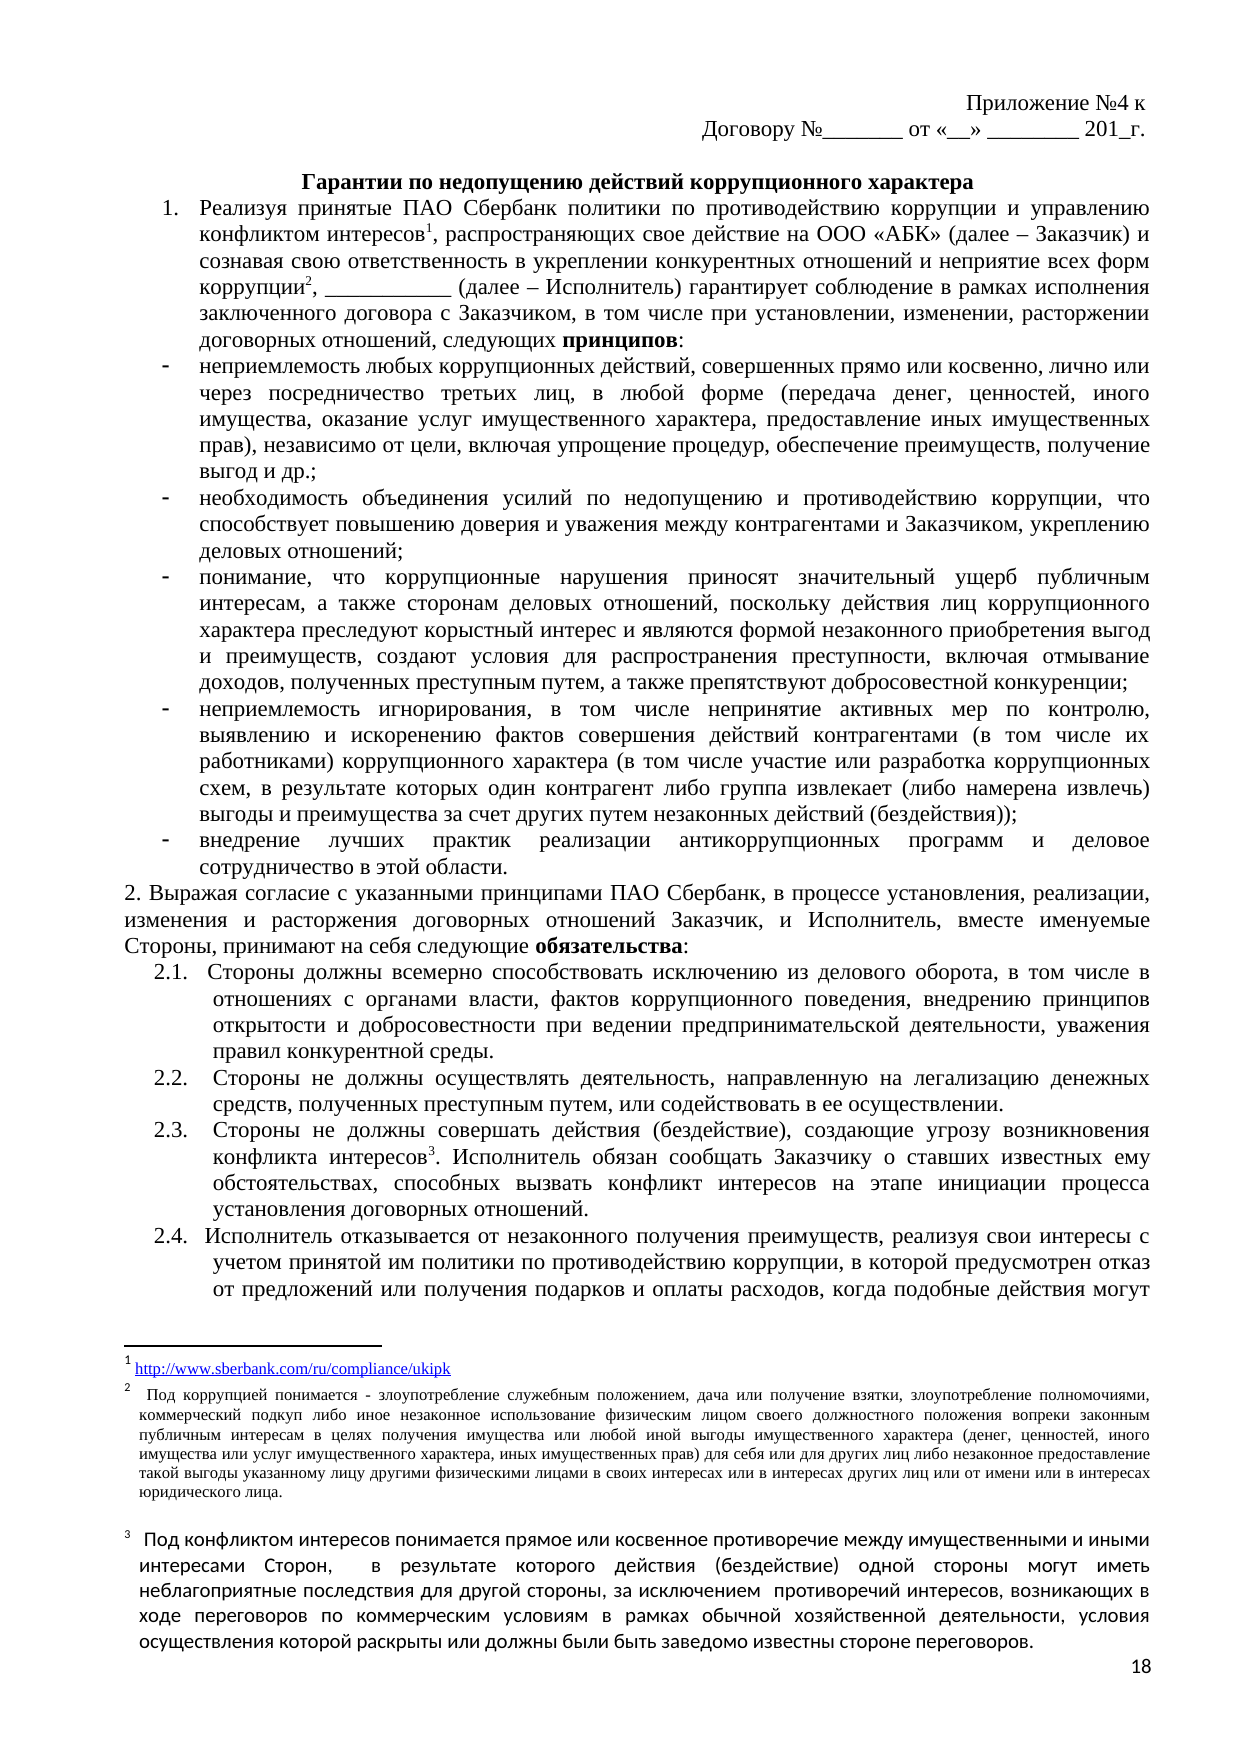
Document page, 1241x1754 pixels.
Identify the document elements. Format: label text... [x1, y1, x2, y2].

list внедрение лучших практик реализации антикоррупционных программ и деловое сотрудничество в этой области. [162, 827, 1151, 879]
text 2.2. Стороны не должны осуществлять деятельность, направленную на легализацию денежных средств, полученных преступным путем, или содействовать в ее осуществлении. [154, 1064, 1151, 1116]
list неприемлемость любых коррупционных действий, совершенных прямо или косвенно, лично или через посредничество третьих лиц, в любой форме (передача денег, ценностей, иного имущества, оказание услуг имущественного характера, предоставление иных имущественных прав), независимо от цели, включая упрощение процедур, обеспечение преимуществ, получение выгод и др.; [162, 352, 1151, 484]
text 2.1. Стороны должны всемерно способствовать исключению из делового оборота, в том числе в отношениях с органами власти, фактов коррупционного поведения, внедрению принципов открытости и добросовестности при ведении предпринимательской деятельности, уважения правил конкурентной среды. [154, 958, 1151, 1064]
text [154, 1222, 1151, 1301]
list понимание, что коррупционные нарушения приносят значительный ущерб публичным интересам, а также сторонам деловых отношений, поскольку действия лиц коррупционного характера преследуют корыстный интерес и являются формой незаконного приобретения выгод и преимуществ, создают условия для распространения преступности, включая отмывание доходов, полученных преступным путем, а также препятствуют добросовестной конкуренции; [162, 563, 1151, 695]
text Приложение №4 к [124, 89, 1146, 115]
text 2. Выражая согласие с указанными принципами ПАО Сбербанк, в процессе установления, реализации, изменения и расторжения договорных отношений Заказчик, и Исполнитель, вместе именуемые Стороны, принимают на себя следующие обязательства: [124, 879, 1151, 958]
text 2.3. Стороны не должны совершать действия (бездействие), создающие угрозу возникновения конфликта интересов. Исполнитель обязан сообщать Заказчику о ставших известных ему обстоятельствах, способных вызвать конфликт интересов на этапе инициации процесса установления договорных отношений. [154, 1116, 1151, 1222]
list необходимость объединения усилий по недопущению и противодействию коррупции, что способствует повышению доверия и уважения между контрагентами и Заказчиком, укреплению деловых отношений; [162, 484, 1151, 563]
text Гарантии по недопущению действий коррупционного характера [124, 168, 1151, 194]
list неприемлемость игнорирования, в том числе непринятие активных мер по контролю, выявлению и искоренению фактов совершения действий контрагентами (в том числе их работниками) коррупционного характера (в том числе участие или разработка коррупционных схем, в результате которых один контрагент либо группа извлекает (либо намерена извлечь) выгоды и преимущества за счет других путем незаконных действий (бездействия)); [162, 695, 1151, 827]
text Договору №_______ от «__» ________ 201_г. [124, 115, 1146, 141]
list Реализуя принятые ПАО Сбербанк политики по противодействию коррупции и управлению конфликтом интересов, распространяющих свое действие на ООО «АБК» (далее – Заказчик) и сознавая свою ответственность в укреплении конкурентных отношений и неприятие всех форм коррупции, ___________ (далее – Исполнитель) гарантирует соблюдение в рамках исполнения заключенного договора с Заказчиком, в том числе при установлении, изменении, расторжении договорных отношений, следующих принципов: [162, 194, 1151, 352]
